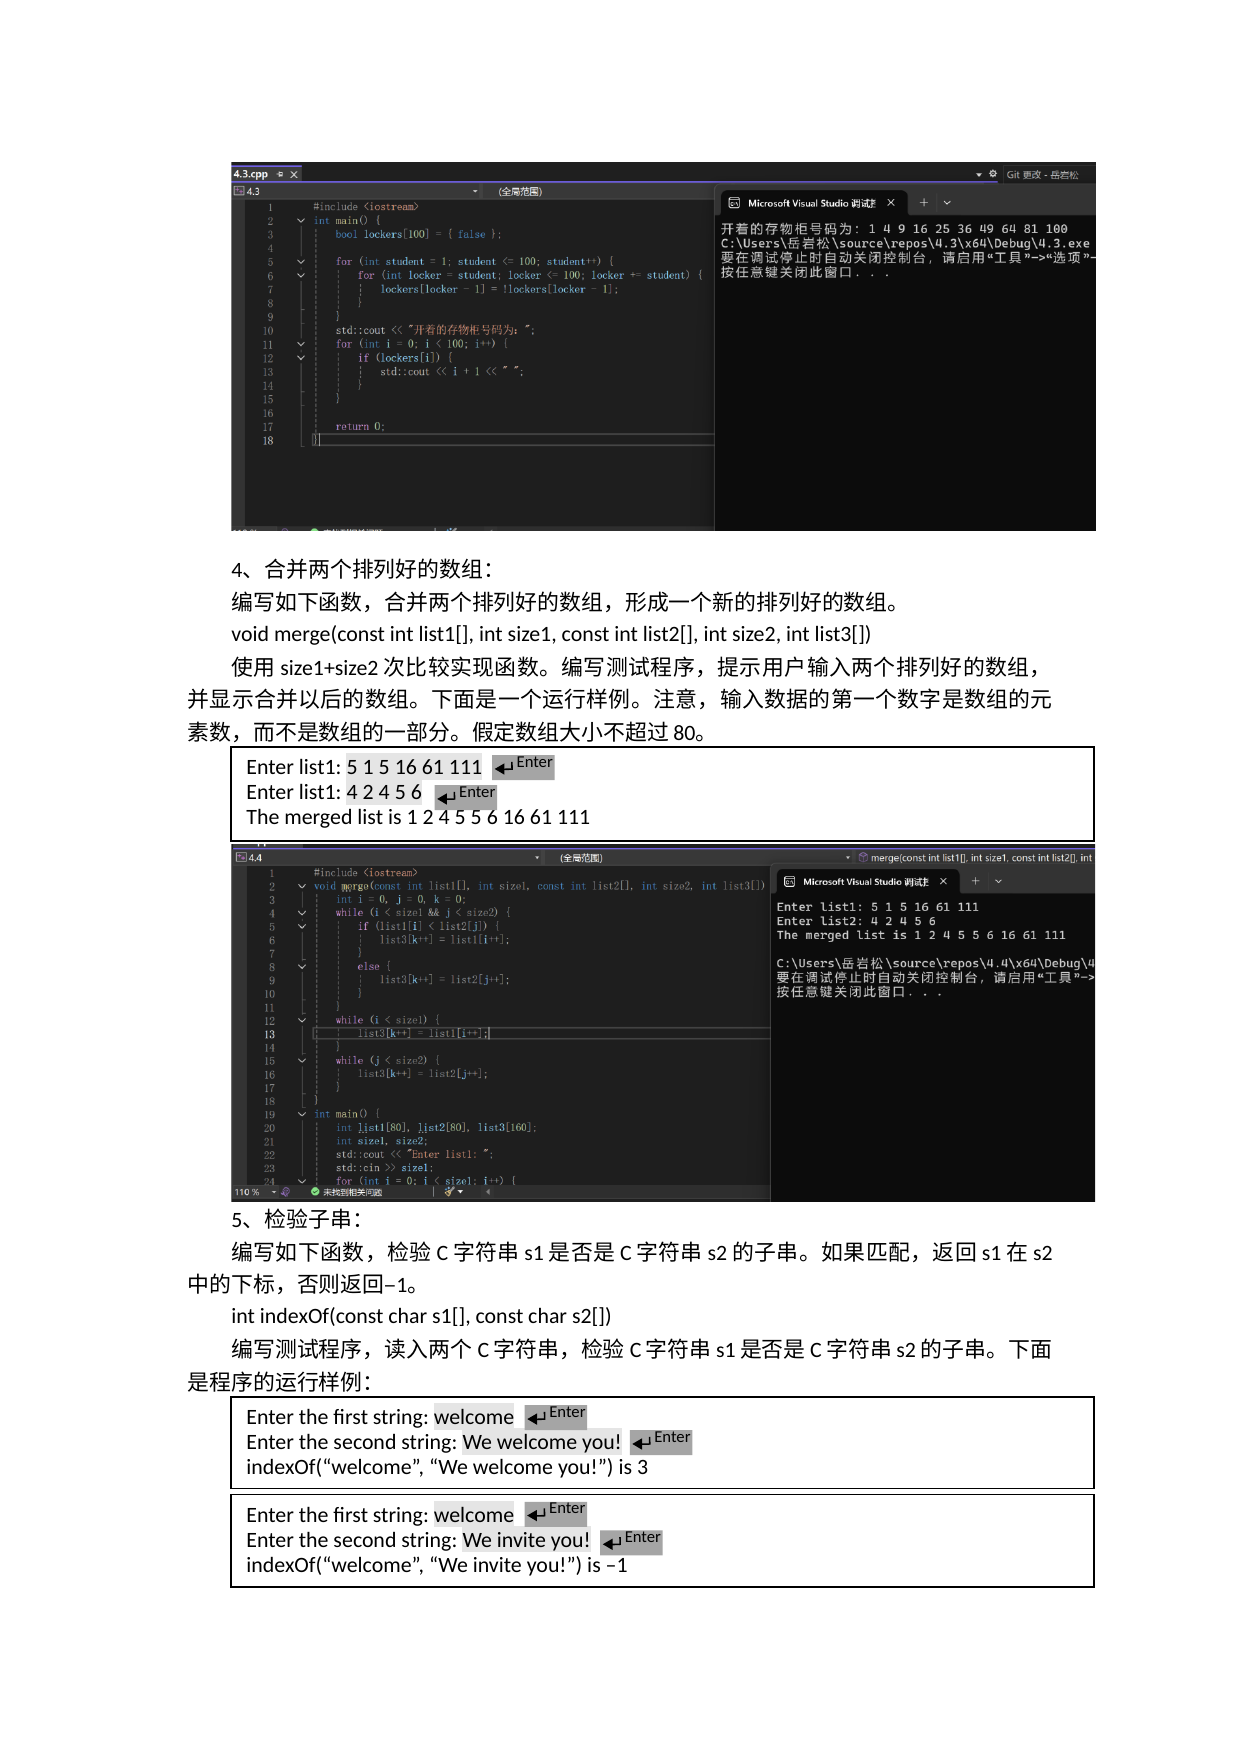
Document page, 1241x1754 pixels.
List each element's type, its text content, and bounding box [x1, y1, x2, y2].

picture [231, 162, 1096, 531]
text 编写测试程序，读入两个C字符串，检验C字符串s1是否是C字符串s2的子串。下面是程序的运行样例： [187, 1332, 1053, 1397]
text 使用size1+size2次比较实现函数。编写测试程序，提示用户输入两个排列好的数组，并显示合并以后的数组。下面是一个运行样例。注意，输入数据的第一个数字是数组的元素数，而不是数组的一部分。假定数组大小不超过80。 [187, 649, 1053, 747]
text int indexOf(const char s1[], const char s2[]) [187, 1299, 1053, 1332]
text 5、检验子串： [187, 1202, 1053, 1234]
picture [231, 844, 1096, 1202]
text 4、合并两个排列好的数组： [187, 552, 1053, 584]
text void merge(const int list1[], int size1, const int list2[], int size2, int list3[]) [187, 617, 1053, 649]
text 编写如下函数，检验C字符串s1是否是C字符串s2的子串。如果匹配，返回s1在s2中的下标，否则返回–1。 [187, 1234, 1053, 1299]
text 编写如下函数，合并两个排列好的数组，形成一个新的排列好的数组。 [187, 584, 1053, 617]
